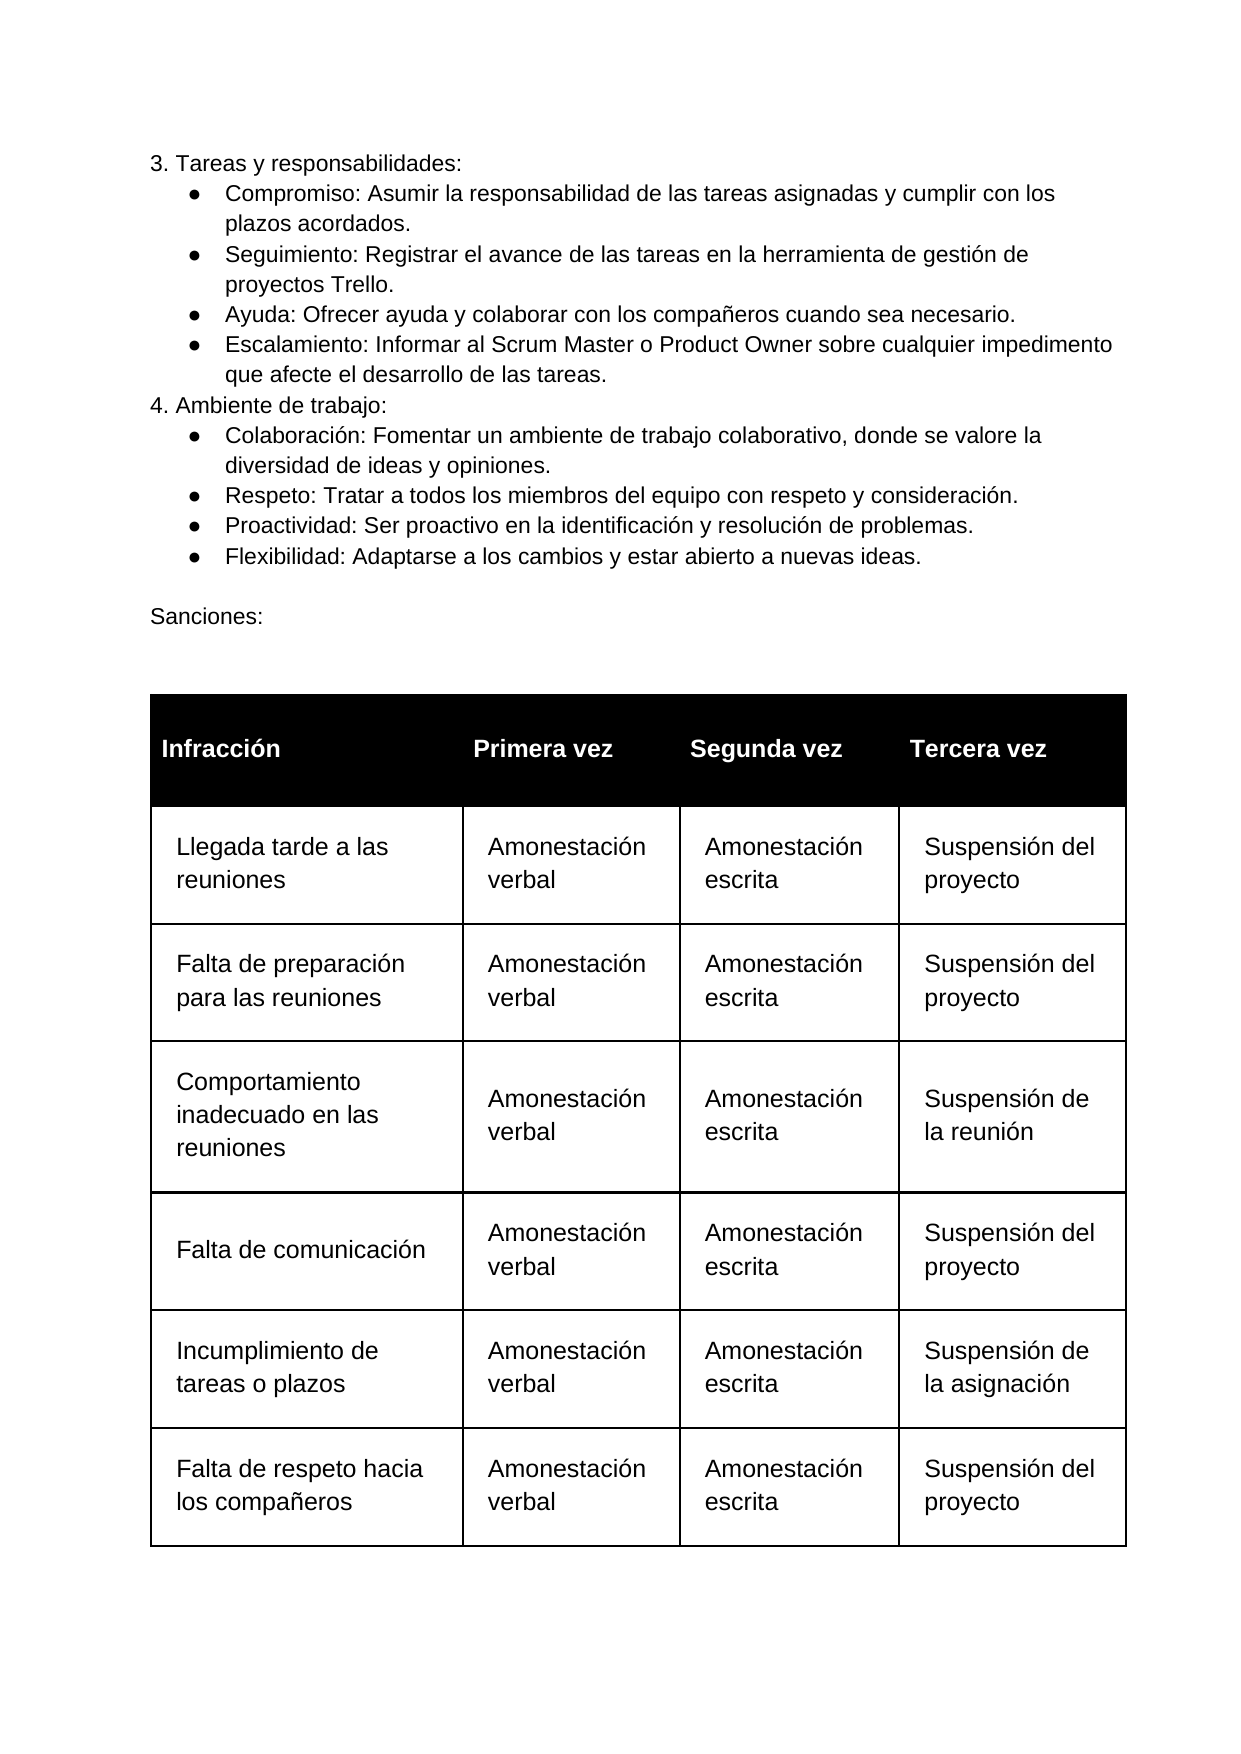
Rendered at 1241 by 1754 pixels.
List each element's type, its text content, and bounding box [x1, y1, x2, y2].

text Sanciones: [150, 603, 1124, 629]
table_cell Amonestación verbal [464, 1194, 679, 1309]
table_cell Incumplimiento de tareas o plazos [152, 1311, 462, 1427]
table_header Tercera vez [900, 696, 1125, 805]
list Respeto: Tratar a todos los miembros del equipo con respeto y consideración. [187, 482, 1124, 509]
table_cell Suspensión de la reunión [900, 1042, 1125, 1191]
table_cell Amonestación escrita [681, 1429, 898, 1544]
table_header Segunda vez [681, 696, 898, 805]
table_cell Llegada tarde a las reuniones [152, 807, 462, 922]
table_cell Suspensión del proyecto [900, 925, 1125, 1040]
table_cell Suspensión del proyecto [900, 807, 1125, 922]
table_cell Amonestación escrita [681, 925, 898, 1040]
list Ayuda: Ofrecer ayuda y colaborar con los compañeros cuando sea necesario. [187, 301, 1124, 327]
table_cell Amonestación escrita [681, 807, 898, 922]
text 3. Tareas y responsabilidades: [150, 150, 1124, 176]
table_cell Suspensión del proyecto [900, 1194, 1125, 1309]
list Proactividad: Ser proactivo en la identificación y resolución de problemas. [187, 512, 1124, 539]
list Colaboración: Fomentar un ambiente de trabajo colaborativo, donde se valore la diversidad de ideas y opiniones. [187, 422, 1124, 478]
list Seguimiento: Registrar el avance de las tareas en la herramienta de gestión de proyectos Trello. [187, 241, 1124, 297]
table_cell Suspensión de la asignación [900, 1311, 1125, 1427]
list Flexibilidad: Adaptarse a los cambios y estar abierto a nuevas ideas. [187, 543, 1124, 569]
table_header Infracción [152, 696, 462, 805]
list Escalamiento: Informar al Scrum Master o Product Owner sobre cualquier impedimento que afecte el desarrollo de las tareas. [187, 331, 1124, 388]
table_cell Falta de preparación para las reuniones [152, 925, 462, 1040]
table_header Primera vez [464, 696, 679, 805]
text 4. Ambiente de trabajo: [150, 392, 1124, 418]
table_cell Falta de respeto hacia los compañeros [152, 1429, 462, 1544]
table_cell Amonestación escrita [681, 1311, 898, 1427]
table_cell Amonestación verbal [464, 925, 679, 1040]
table_cell Amonestación escrita [681, 1194, 898, 1309]
table_cell Falta de comunicación [152, 1194, 462, 1309]
table_cell Amonestación verbal [464, 807, 679, 922]
table_cell Amonestación verbal [464, 1429, 679, 1544]
list Compromiso: Asumir la responsabilidad de las tareas asignadas y cumplir con los plazos acordados. [187, 180, 1124, 237]
table_cell Suspensión del proyecto [900, 1429, 1125, 1544]
table_cell Amonestación verbal [464, 1042, 679, 1191]
table_cell Amonestación verbal [464, 1311, 679, 1427]
table_cell Comportamiento inadecuado en las reuniones [152, 1042, 462, 1191]
table_cell Amonestación escrita [681, 1042, 898, 1191]
